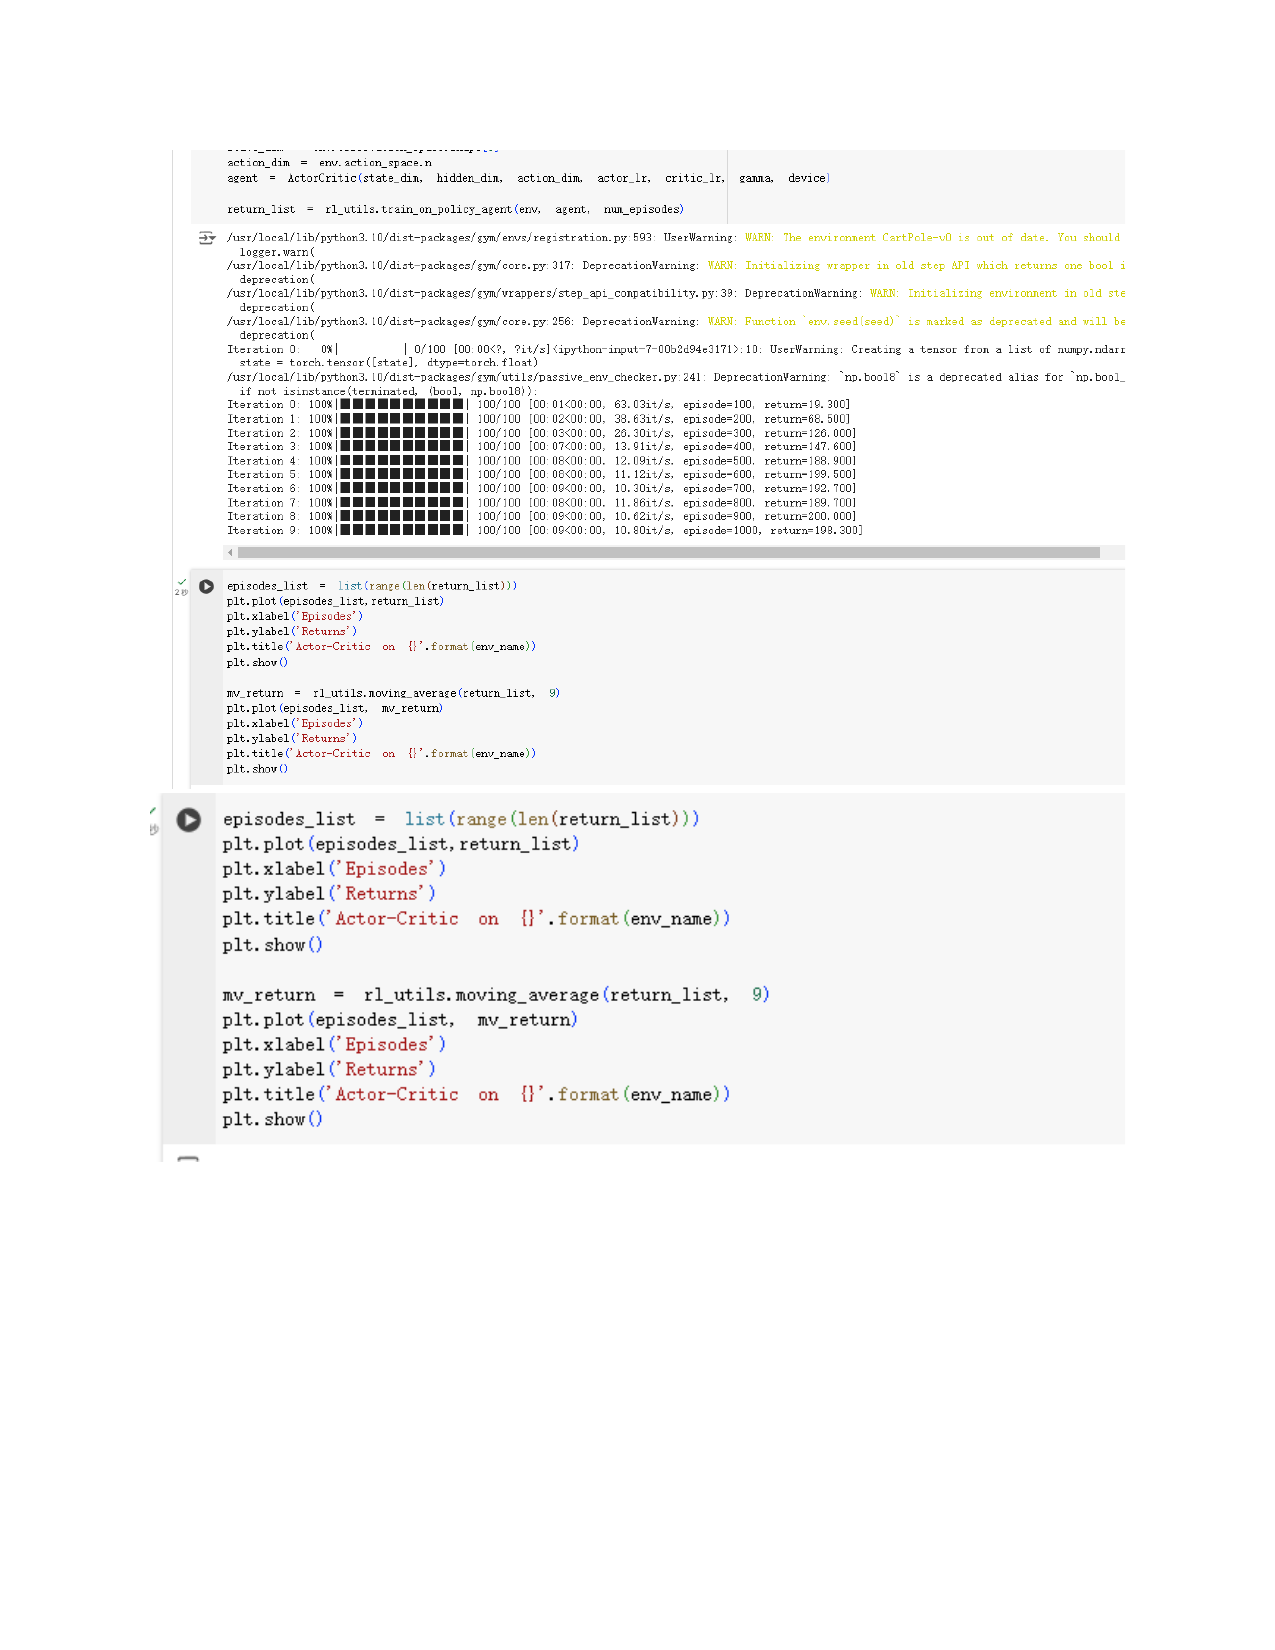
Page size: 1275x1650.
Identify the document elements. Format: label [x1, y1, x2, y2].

picture [150, 150, 1125, 789]
picture [150, 793, 1125, 1162]
